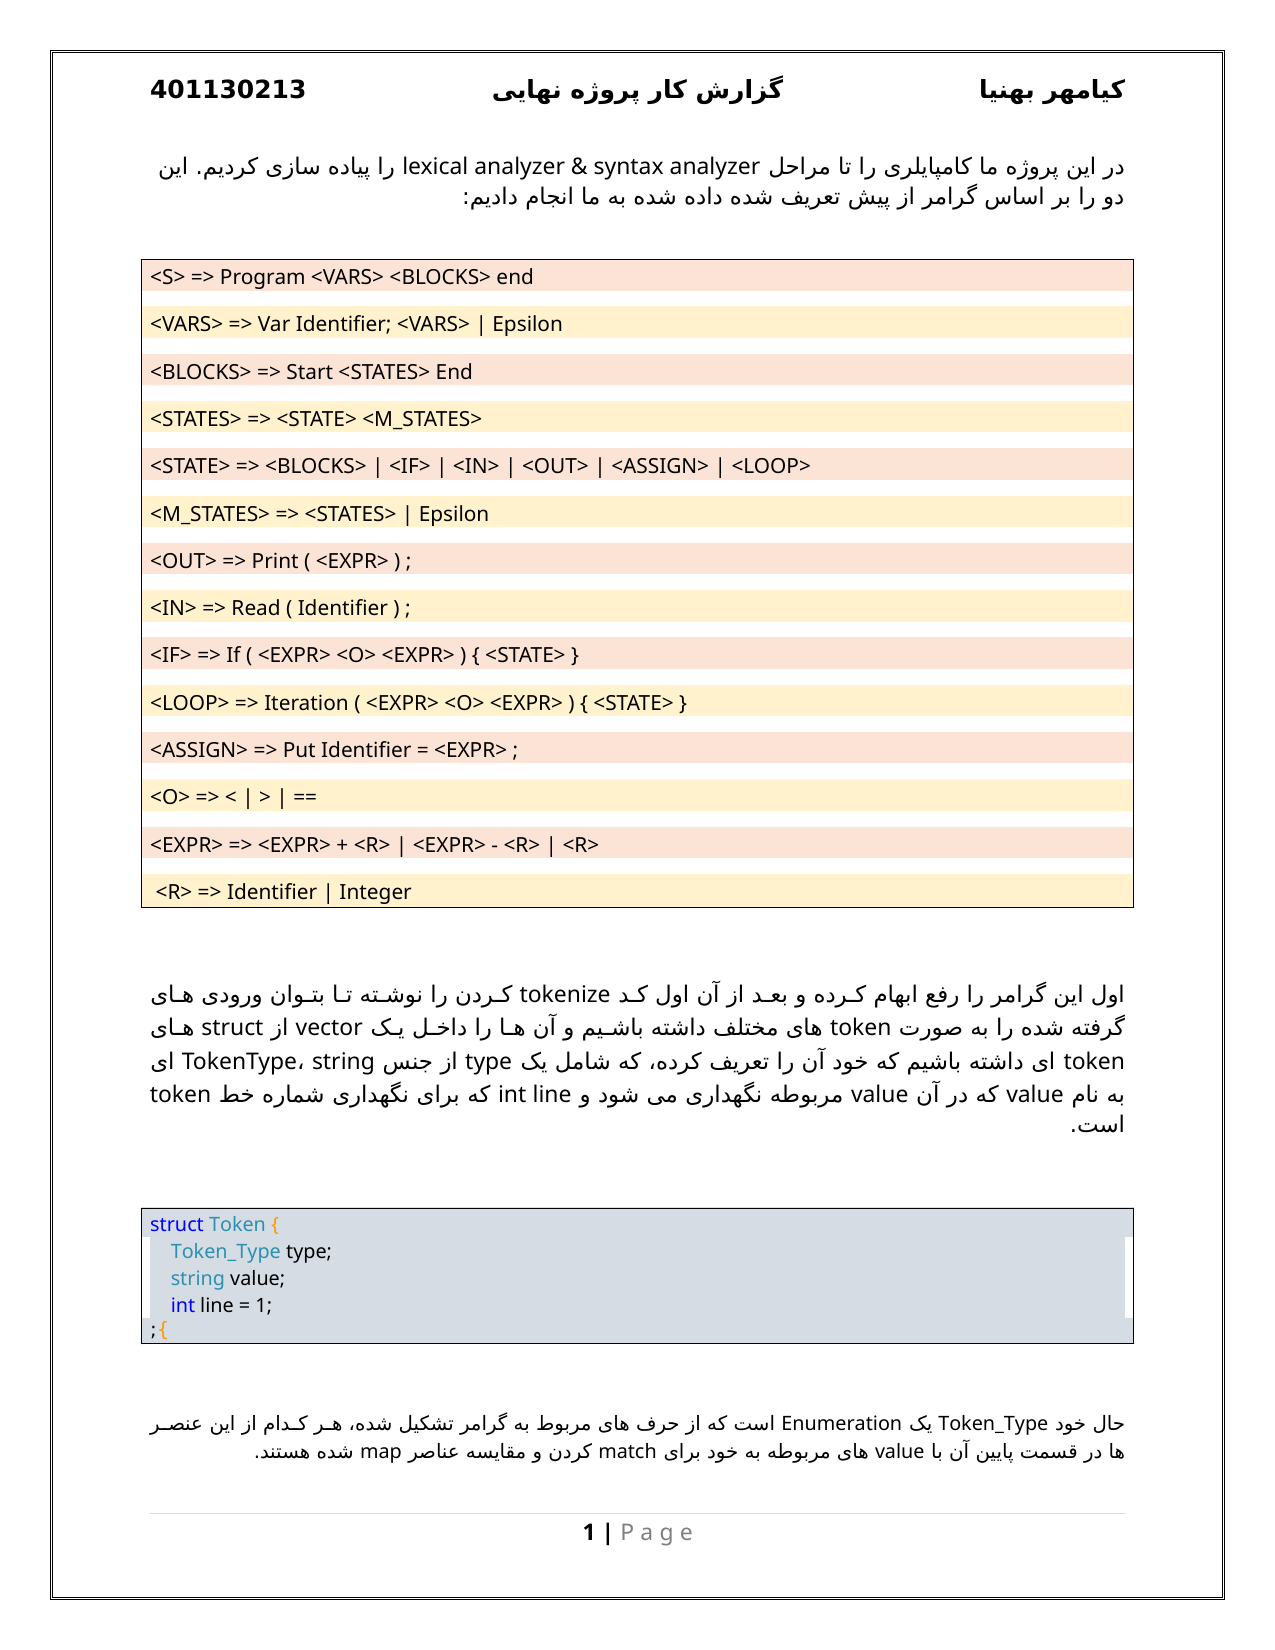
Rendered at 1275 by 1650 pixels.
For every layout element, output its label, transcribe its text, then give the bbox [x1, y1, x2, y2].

text string value; [150, 1264, 1125, 1291]
text اول این گرامر را رفع ابهام کرده و بعد از آن اول کد tokenize کردن را نوشته تا بتوان ورودی های گرفته شده را به صورت token های مختلف داشته باشیم و آن ها را داخل یک vector از struct های token ای داشته باشیم که خود آن را تعریف کرده، که شامل یک type از جنس TokenType، string ای به نام value که در آن value مربوطه نگهداری می شود و int line که برای نگهداری شماره خط token است. [150, 978, 1125, 1138]
text <S> => Program <VARS> <BLOCKS> end [142, 260, 1133, 291]
text Token_Type type; [150, 1237, 1125, 1264]
text حال خود Token_Type یک Enumeration است که از حرف های مربوط به گرامر تشکیل شده، هر کدام از این عنصر ها در قسمت پایین آن با value های مربوطه به خود برای match کردن و مقایسه عناصر map شده هستند. [150, 1409, 1125, 1464]
text <STATE> => <BLOCKS> | <IF> | <IN> | <OUT> | <ASSIGN> | <LOOP> [142, 448, 1133, 480]
text <VARS> => Var Identifier; <VARS> | Epsilon [142, 306, 1133, 338]
text <IN> => Read ( Identifier ) ; [142, 590, 1133, 622]
text <EXPR> => <EXPR> + <R> | <EXPR> - <R> | <R> [142, 827, 1133, 858]
text <IF> => If ( <EXPR> <O> <EXPR> ) { <STATE> } [142, 637, 1133, 669]
text <ASSIGN> => Put Identifier = <EXPR> ; [142, 732, 1133, 763]
text <STATES> => <STATE> <M_STATES> [142, 401, 1133, 432]
text <LOOP> => Iteration ( <EXPR> <O> <EXPR> ) { <STATE> } [142, 685, 1133, 716]
text int line = 1; [150, 1291, 1125, 1315]
text در این پروژه ما کامپایلری را تا مراحل lexical analyzer & syntax analyzer را پیاده سازی کردیم. این دو را بر اساس گرامر از پیش تعریف شده داده شده به ما انجام دادیم: [150, 150, 1125, 240]
text <BLOCKS> => Start <STATES> End [142, 354, 1133, 385]
text <M_STATES> => <STATES> | Epsilon [142, 496, 1133, 527]
text <O> => < | > | == [142, 779, 1133, 811]
text }; [142, 1315, 1133, 1343]
text <OUT> => Print ( <EXPR> ) ; [142, 543, 1133, 574]
text <R> => Identifier | Integer [142, 874, 1133, 907]
text struct Token { [142, 1209, 1133, 1237]
